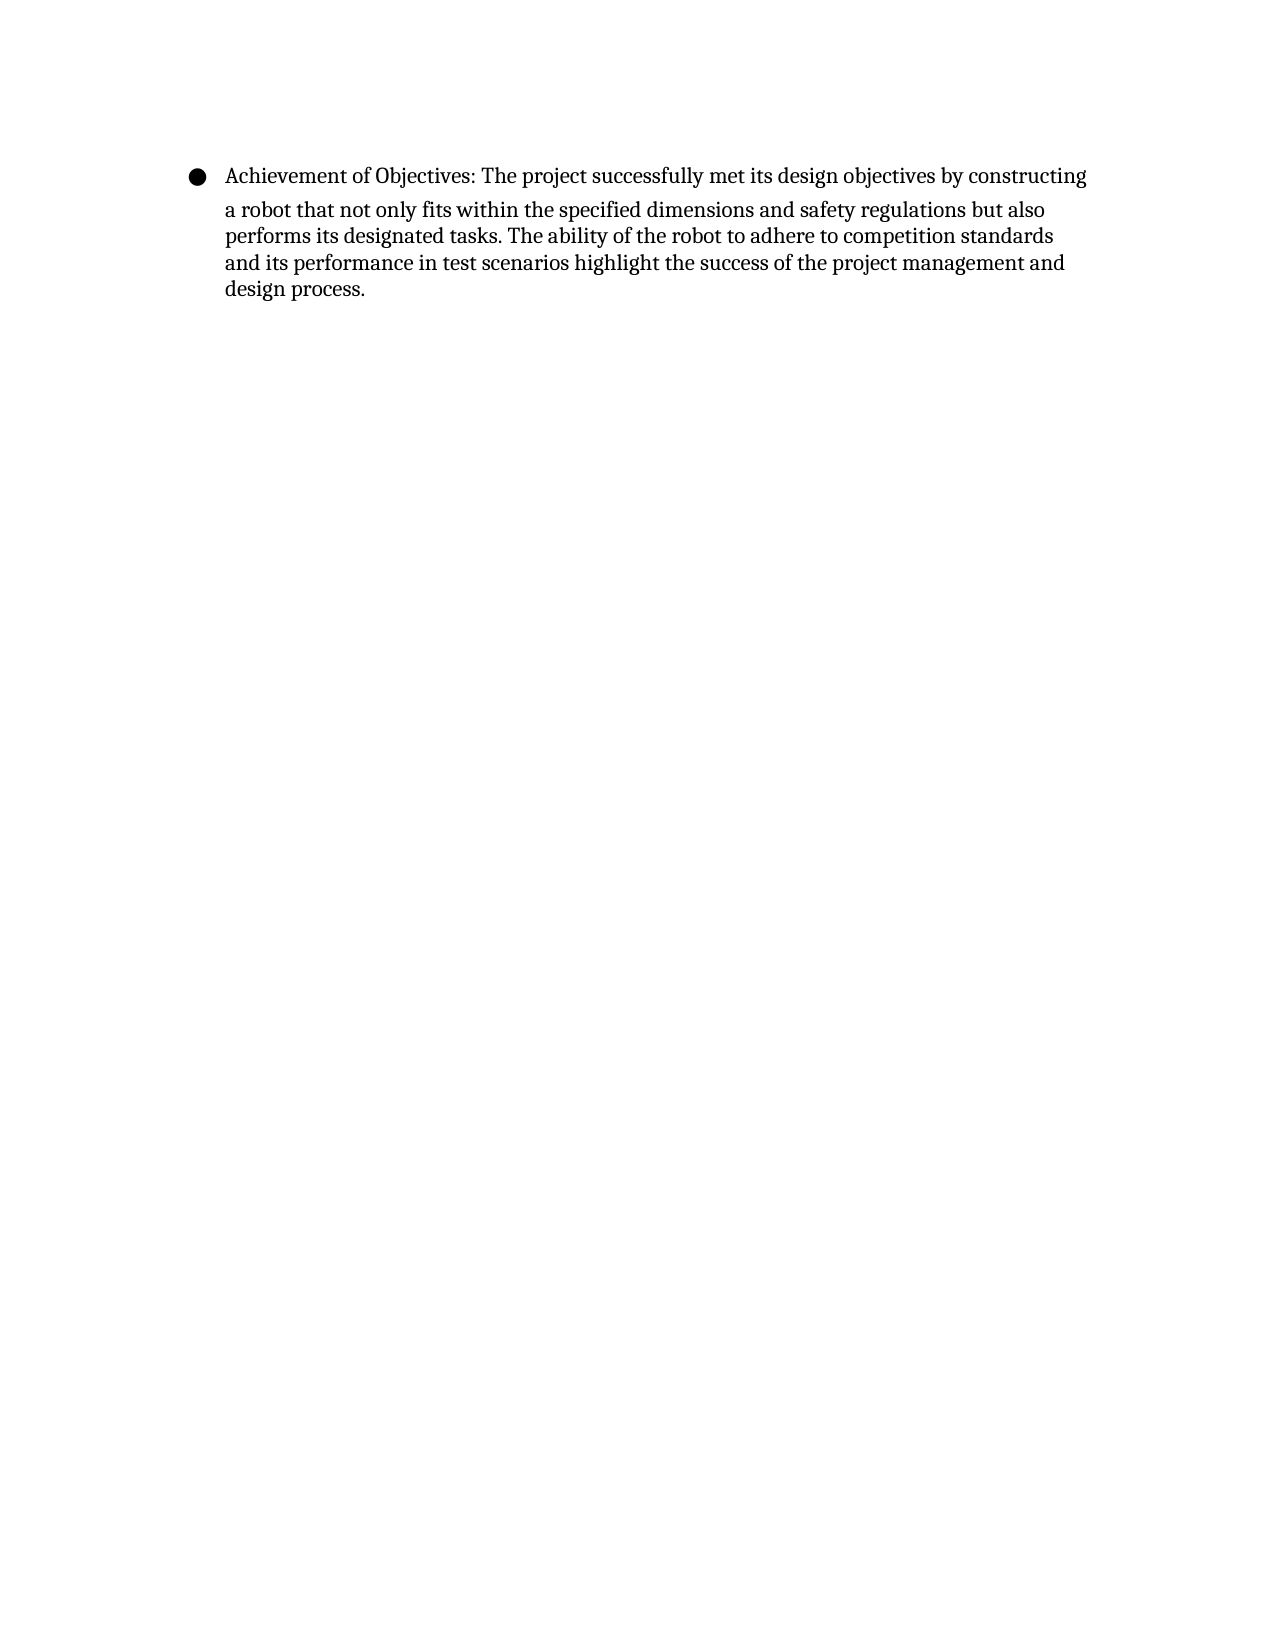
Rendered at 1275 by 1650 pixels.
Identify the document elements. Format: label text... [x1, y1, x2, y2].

list Achievement of Objectives: The project successfully met its design objectives by constructing a robot that not only fits within the specified dimensions and safety regulations but also performs its designated tasks. The ability of the robot to adhere to competition standards and its performance in test scenarios highlight the success of the project management and design process. [187, 150, 1087, 302]
